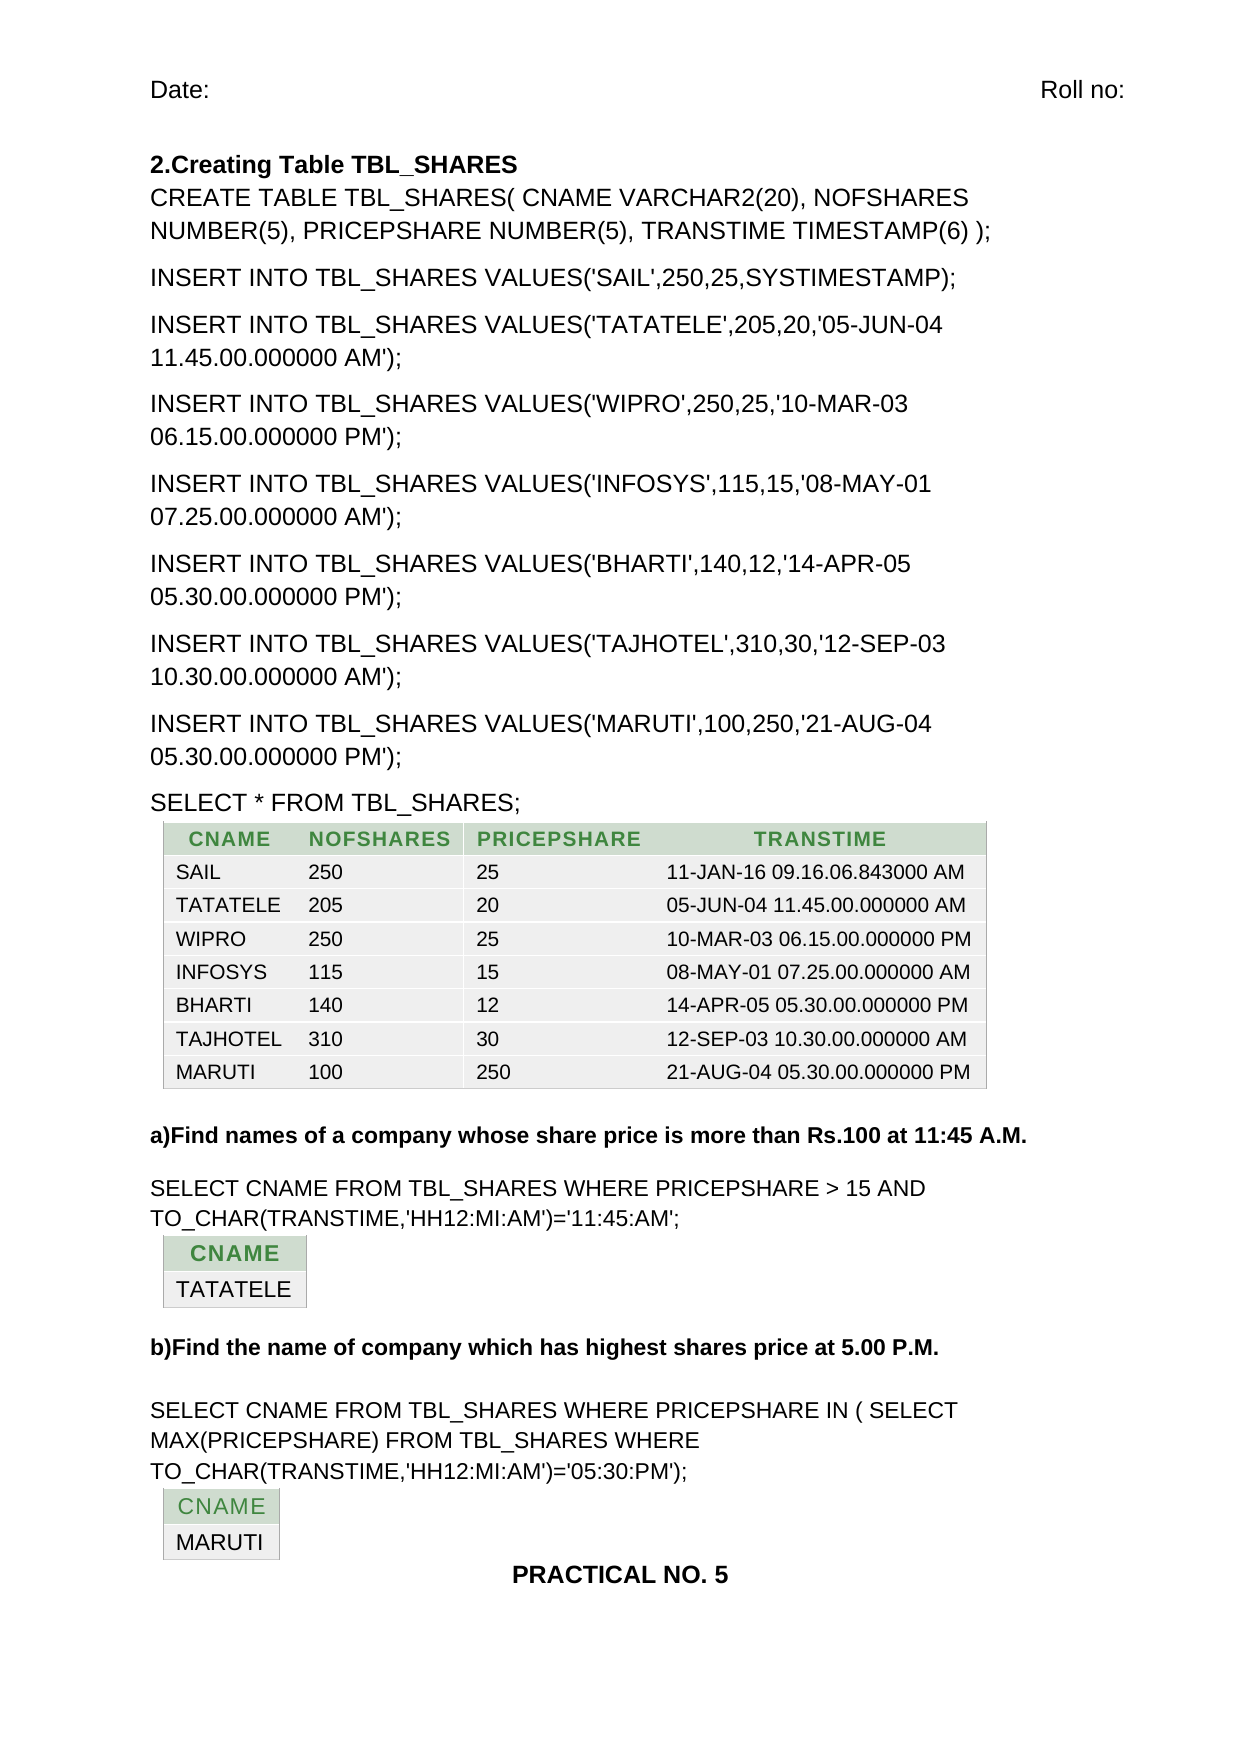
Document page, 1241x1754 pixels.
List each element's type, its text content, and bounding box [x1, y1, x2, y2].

table_cell 100 [296, 1056, 463, 1088]
table_cell 115 [296, 956, 463, 988]
table_cell BHARTI [164, 989, 296, 1021]
table_cell INFOSYS [164, 956, 296, 988]
text INSERT INTO TBL_SHARES VALUES('TATATELE',205,20,'05-JUN-04 11.45.00.000000 AM'); [150, 309, 1090, 371]
text CREATE TABLE TBL_SHARES( CNAME VARCHAR2(20), NOFSHARES NUMBER(5), PRICEPSHARE NUMBER(5), TRANSTIME TIMESTAMP(6) ); [150, 183, 1090, 245]
text INSERT INTO TBL_SHARES VALUES('BHARTI',140,12,'14-APR-05 05.30.00.000000 PM'); [150, 549, 1090, 611]
table_cell 25 [464, 923, 654, 955]
table_cell 30 [464, 1023, 654, 1055]
table_cell 140 [296, 989, 463, 1021]
table_cell MARUTI [164, 1525, 279, 1559]
table_header CNAME [164, 1489, 279, 1524]
text SELECT CNAME FROM TBL_SHARES WHERE PRICEPSHARE > 15 AND TO_CHAR(TRANSTIME,'HH12:MI:AM')='11:45:AM'; [150, 1175, 1090, 1231]
table_header PRICEPSHARE [464, 823, 654, 855]
table_header TRANSTIME [654, 823, 986, 855]
table_cell TATATELE [164, 1272, 306, 1307]
text INSERT INTO TBL_SHARES VALUES('WIPRO',250,25,'10-MAR-03 06.15.00.000000 PM'); [150, 389, 1090, 451]
table_header CNAME [164, 1236, 306, 1271]
table_cell 12 [464, 989, 654, 1021]
table_cell 15 [464, 956, 654, 988]
table_cell SAIL [164, 856, 296, 888]
table_cell 250 [464, 1056, 654, 1088]
text INSERT INTO TBL_SHARES VALUES('MARUTI',100,250,'21-AUG-04 05.30.00.000000 PM'); [150, 708, 1090, 770]
table_cell 12-SEP-03 10.30.00.000000 AM [654, 1023, 986, 1055]
table_cell 14-APR-05 05.30.00.000000 PM [654, 989, 986, 1021]
table_header NOFSHARES [296, 823, 463, 855]
text INSERT INTO TBL_SHARES VALUES('INFOSYS',115,15,'08-MAY-01 07.25.00.000000 AM'); [150, 469, 1090, 531]
table_cell 05-JUN-04 11.45.00.000000 AM [654, 889, 986, 921]
text a)Find names of a company whose share price is more than Rs.100 at 11:45 A.M. [150, 1122, 1090, 1148]
table_cell 10-MAR-03 06.15.00.000000 PM [654, 923, 986, 955]
table_cell 20 [464, 889, 654, 921]
text b)Find the name of company which has highest shares price at 5.00 P.M. [150, 1334, 1090, 1360]
table_cell MARUTI [164, 1056, 296, 1088]
table_cell 250 [296, 923, 463, 955]
text SELECT * FROM TBL_SHARES; [150, 788, 1090, 817]
text SELECT CNAME FROM TBL_SHARES WHERE PRICEPSHARE IN ( SELECT MAX(PRICEPSHARE) FROM TBL_SHARES WHERE TO_CHAR(TRANSTIME,'HH12:MI:AM')='05:30:PM'); [150, 1397, 1090, 1484]
table_cell WIPRO [164, 923, 296, 955]
text INSERT INTO TBL_SHARES VALUES('TAJHOTEL',310,30,'12-SEP-03 10.30.00.000000 AM'); [150, 629, 1090, 691]
text INSERT INTO TBL_SHARES VALUES('SAIL',250,25,SYSTIMESTAMP); [150, 263, 1090, 292]
table_cell 08-MAY-01 07.25.00.000000 AM [654, 956, 986, 988]
table_cell 25 [464, 856, 654, 888]
table_cell 310 [296, 1023, 463, 1055]
text PRACTICAL NO. 5 [150, 1560, 1090, 1589]
table_cell TATATELE [164, 889, 296, 921]
text 2.Creating Table TBL_SHARES [150, 150, 1090, 179]
table_cell 250 [296, 856, 463, 888]
table_header CNAME [164, 823, 296, 855]
table_cell 11-JAN-16 09.16.06.843000 AM [654, 856, 986, 888]
table_cell 205 [296, 889, 463, 921]
table_cell 21-AUG-04 05.30.00.000000 PM [654, 1056, 986, 1088]
table_cell TAJHOTEL [164, 1023, 296, 1055]
